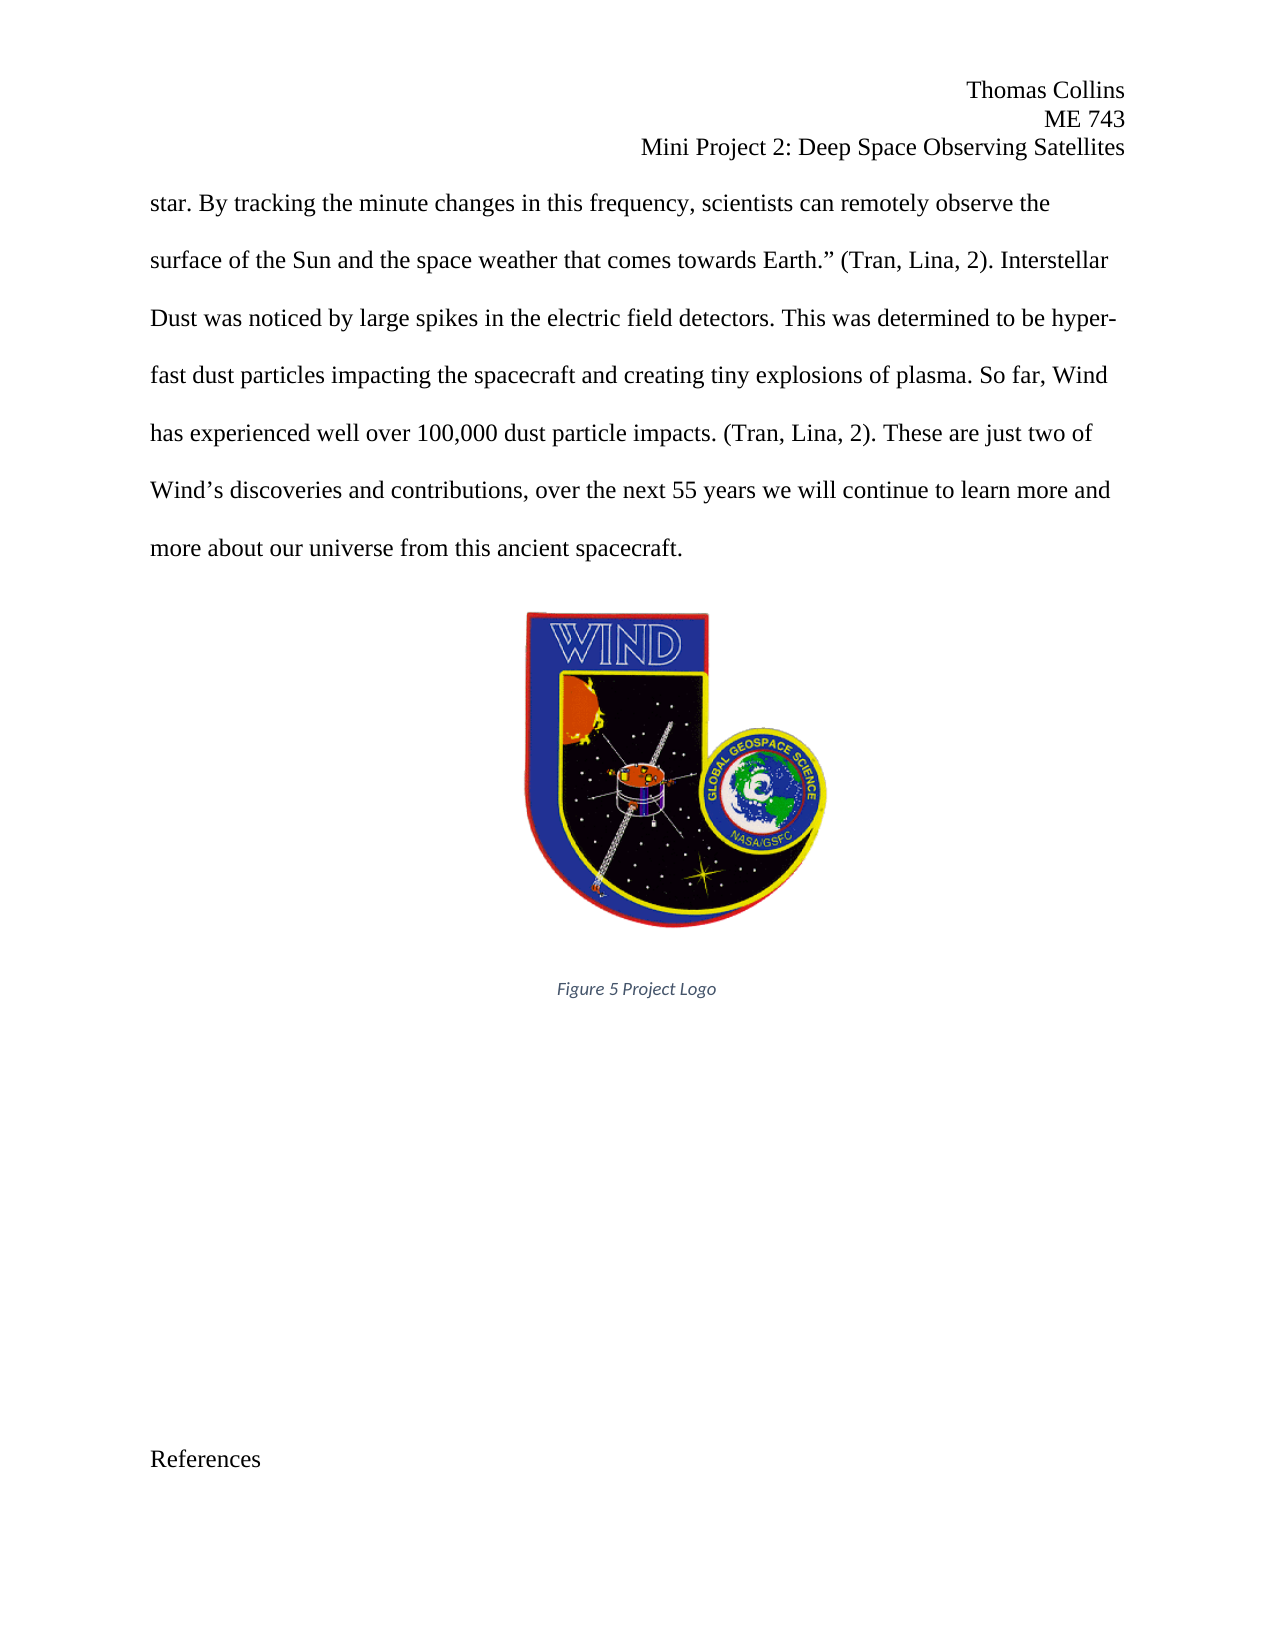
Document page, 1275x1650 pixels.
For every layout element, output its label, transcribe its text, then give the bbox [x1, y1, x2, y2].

text Figure 5 Project Logo [150, 978, 1125, 1001]
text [150, 188, 1125, 561]
text References [150, 1444, 1125, 1473]
picture [519, 606, 831, 933]
